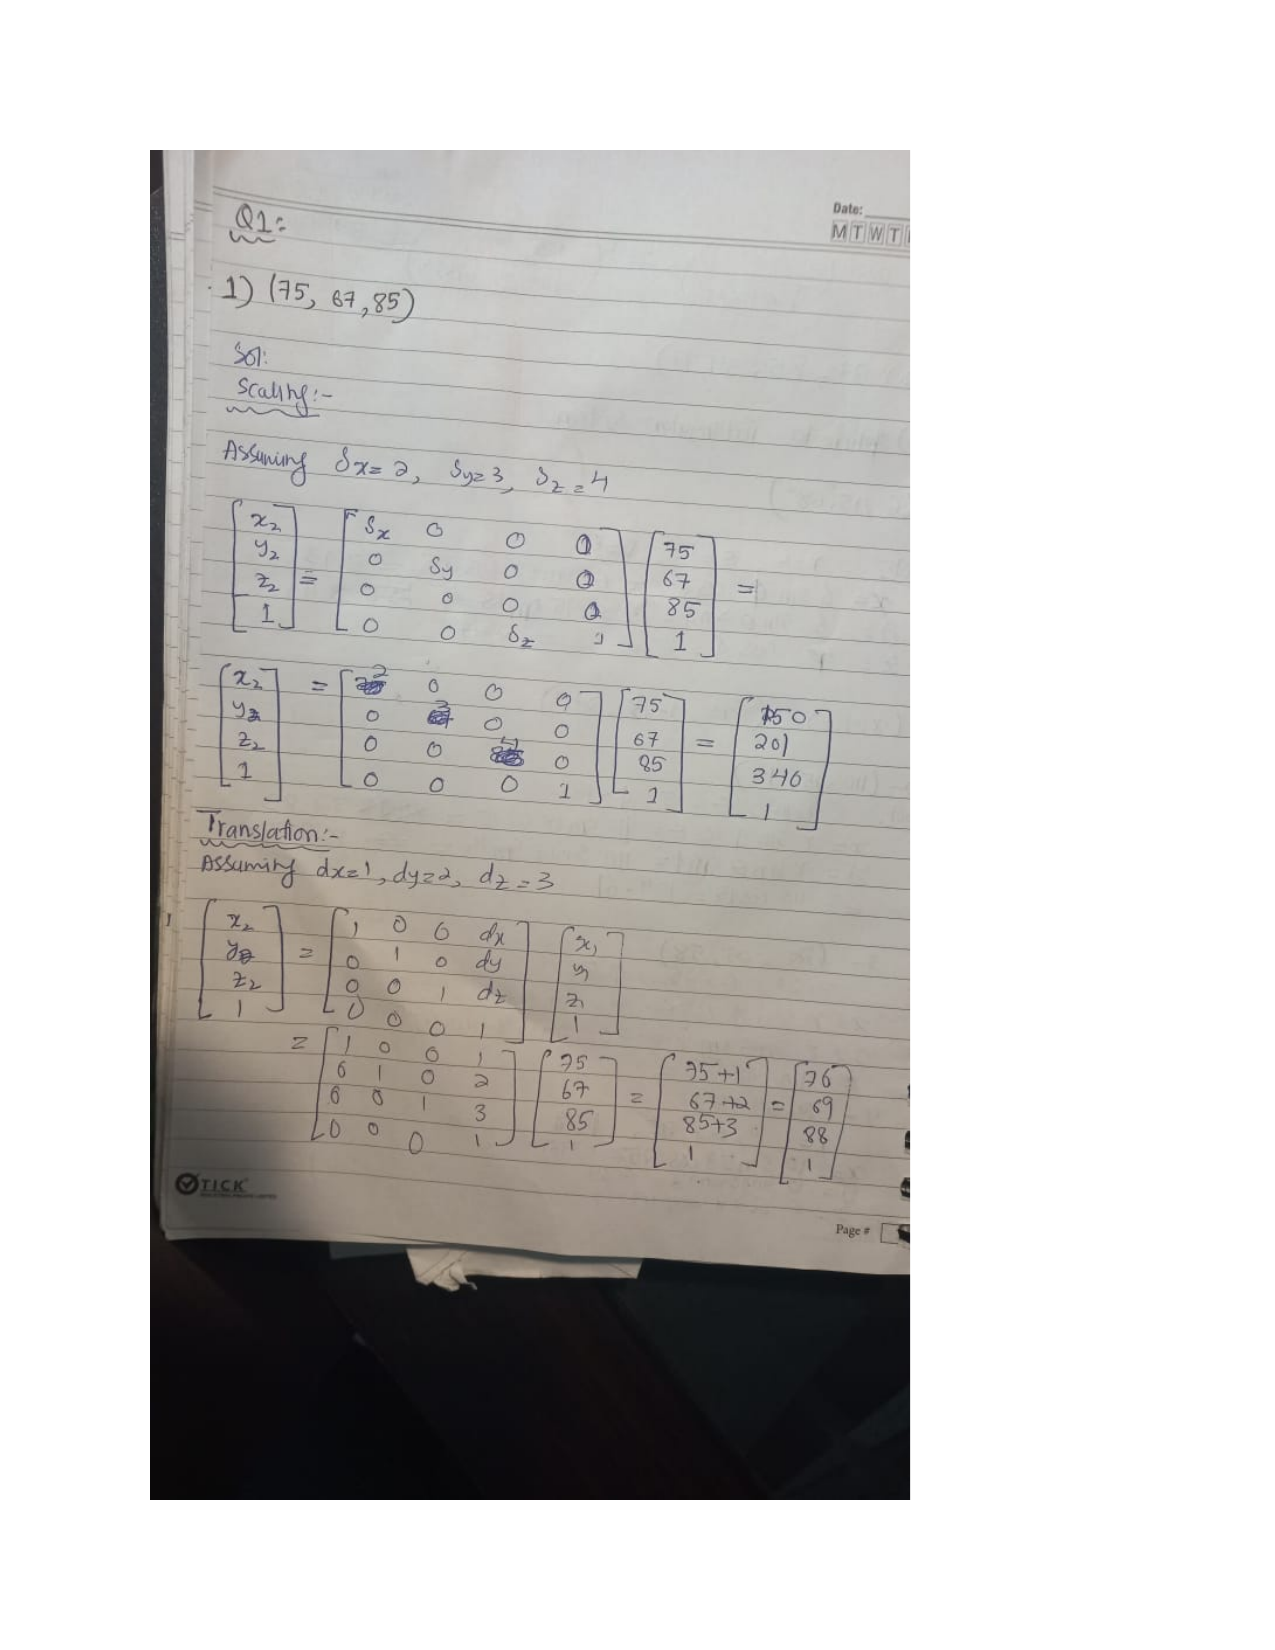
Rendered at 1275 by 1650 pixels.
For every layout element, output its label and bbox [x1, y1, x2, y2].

picture [150, 150, 911, 1500]
